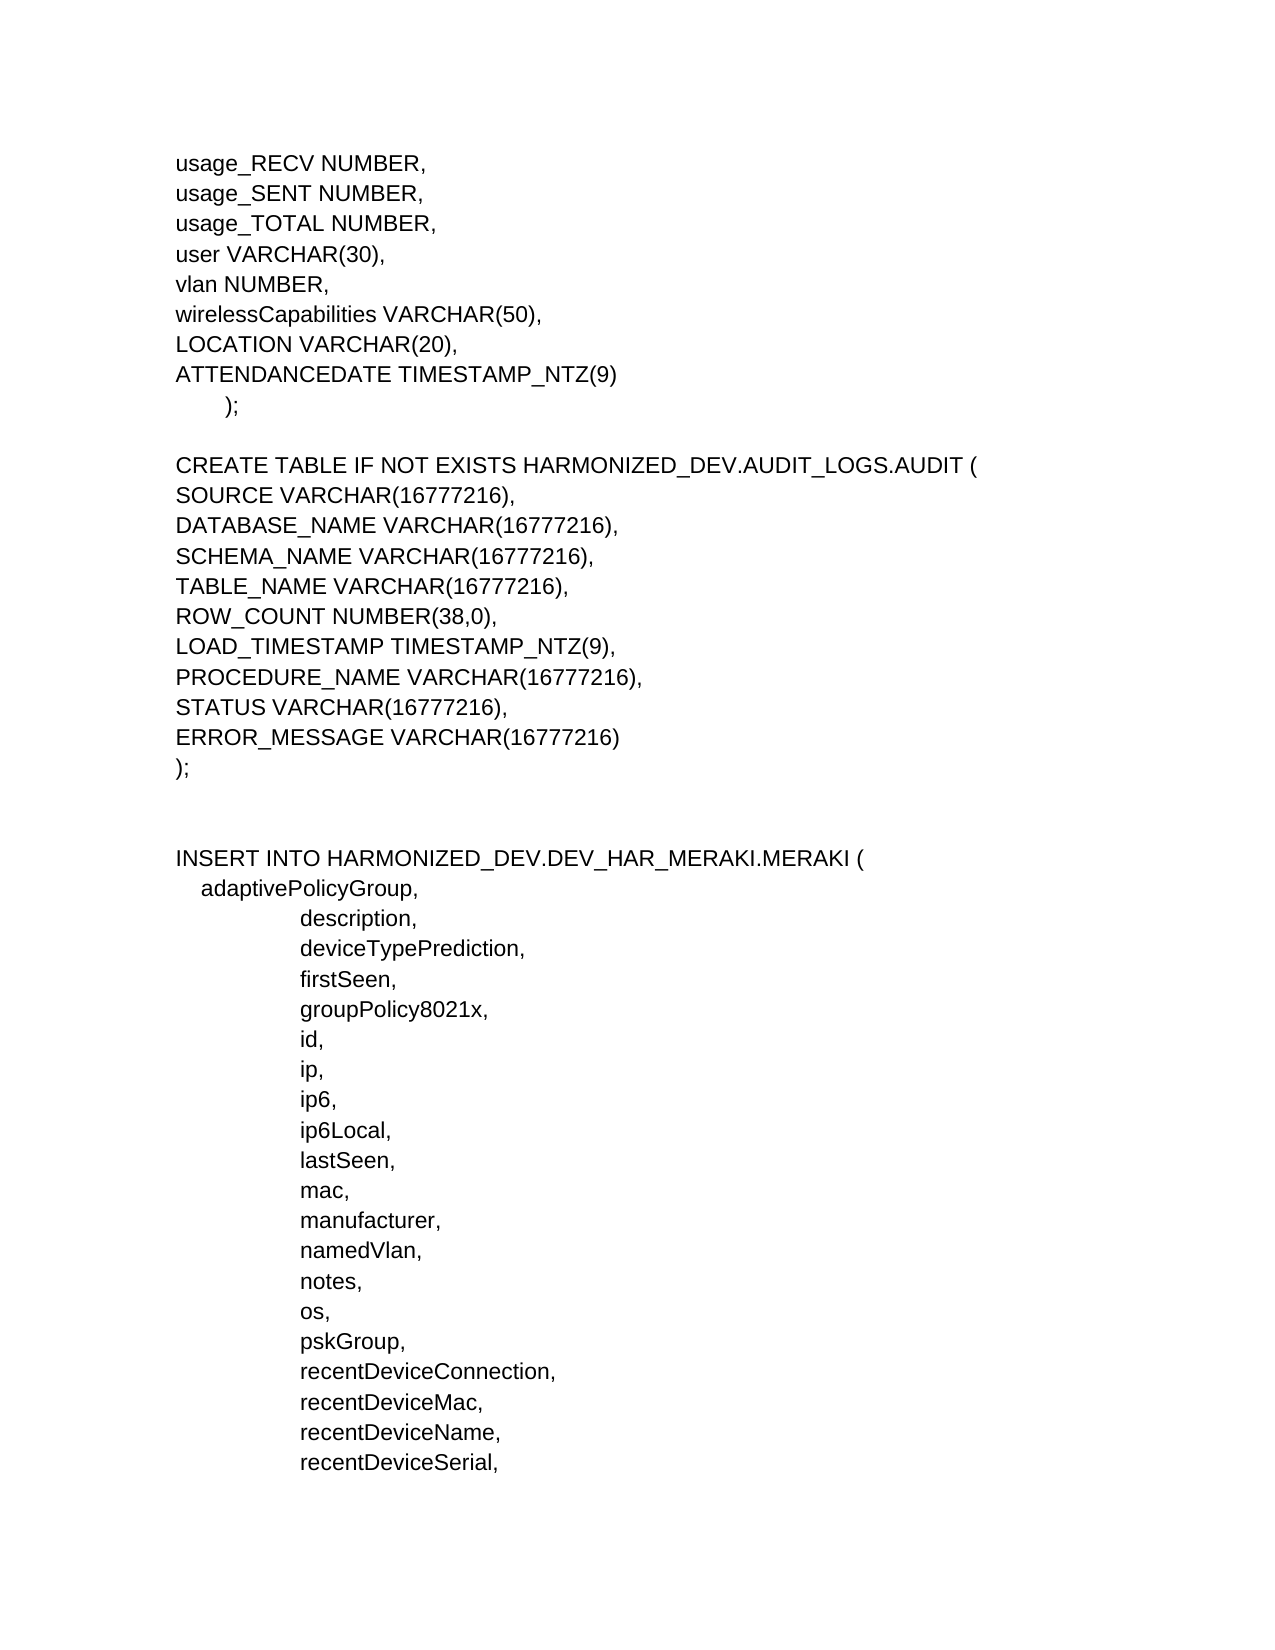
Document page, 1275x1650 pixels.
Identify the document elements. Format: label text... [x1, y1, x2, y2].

text TABLE_NAME VARCHAR(16777216), [150, 573, 1125, 599]
text pskGroup, [150, 1328, 1125, 1354]
text vlan NUMBER, [150, 271, 1125, 297]
text usage_RECV NUMBER, [150, 150, 1125, 176]
text namedVlan, [150, 1237, 1125, 1264]
text ERROR_MESSAGE VARCHAR(16777216) [150, 724, 1125, 750]
text usage_TOTAL NUMBER, [150, 210, 1125, 237]
text recentDeviceSerial, [150, 1449, 1125, 1475]
text CREATE TABLE IF NOT EXISTS HARMONIZED_DEV.AUDIT_LOGS.AUDIT ( [150, 452, 1125, 478]
text groupPolicy8021x, [150, 996, 1125, 1022]
text DATABASE_NAME VARCHAR(16777216), [150, 512, 1125, 539]
text user VARCHAR(30), [150, 241, 1125, 267]
text ip6Local, [150, 1117, 1125, 1143]
text ip6, [150, 1086, 1125, 1113]
text SCHEMA_NAME VARCHAR(16777216), [150, 543, 1125, 569]
text LOAD_TIMESTAMP TIMESTAMP_NTZ(9), [150, 633, 1125, 660]
text adaptivePolicyGroup, [150, 875, 1125, 901]
text LOCATION VARCHAR(20), [150, 331, 1125, 358]
text firstSeen, [150, 966, 1125, 992]
text STATUS VARCHAR(16777216), [150, 694, 1125, 720]
text usage_SENT NUMBER, [150, 180, 1125, 207]
text description, [150, 905, 1125, 932]
text deviceTypePrediction, [150, 935, 1125, 962]
text SOURCE VARCHAR(16777216), [150, 482, 1125, 509]
text INSERT INTO HARMONIZED_DEV.DEV_HAR_MERAKI.MERAKI ( [150, 845, 1125, 871]
text ip, [150, 1056, 1125, 1083]
text recentDeviceConnection, [150, 1358, 1125, 1385]
text PROCEDURE_NAME VARCHAR(16777216), [150, 663, 1125, 690]
text notes, [150, 1268, 1125, 1294]
text manufacturer, [150, 1207, 1125, 1234]
text lastSeen, [150, 1147, 1125, 1173]
text id, [150, 1026, 1125, 1052]
text ATTENDANCEDATE TIMESTAMP_NTZ(9) [150, 361, 1125, 388]
text wirelessCapabilities VARCHAR(50), [150, 301, 1125, 327]
text ROW_COUNT NUMBER(38,0), [150, 603, 1125, 629]
text mac, [150, 1177, 1125, 1203]
text ); [150, 392, 1125, 418]
text os, [150, 1298, 1125, 1324]
text recentDeviceName, [150, 1419, 1125, 1445]
text ); [150, 754, 1125, 781]
text recentDeviceMac, [150, 1388, 1125, 1415]
